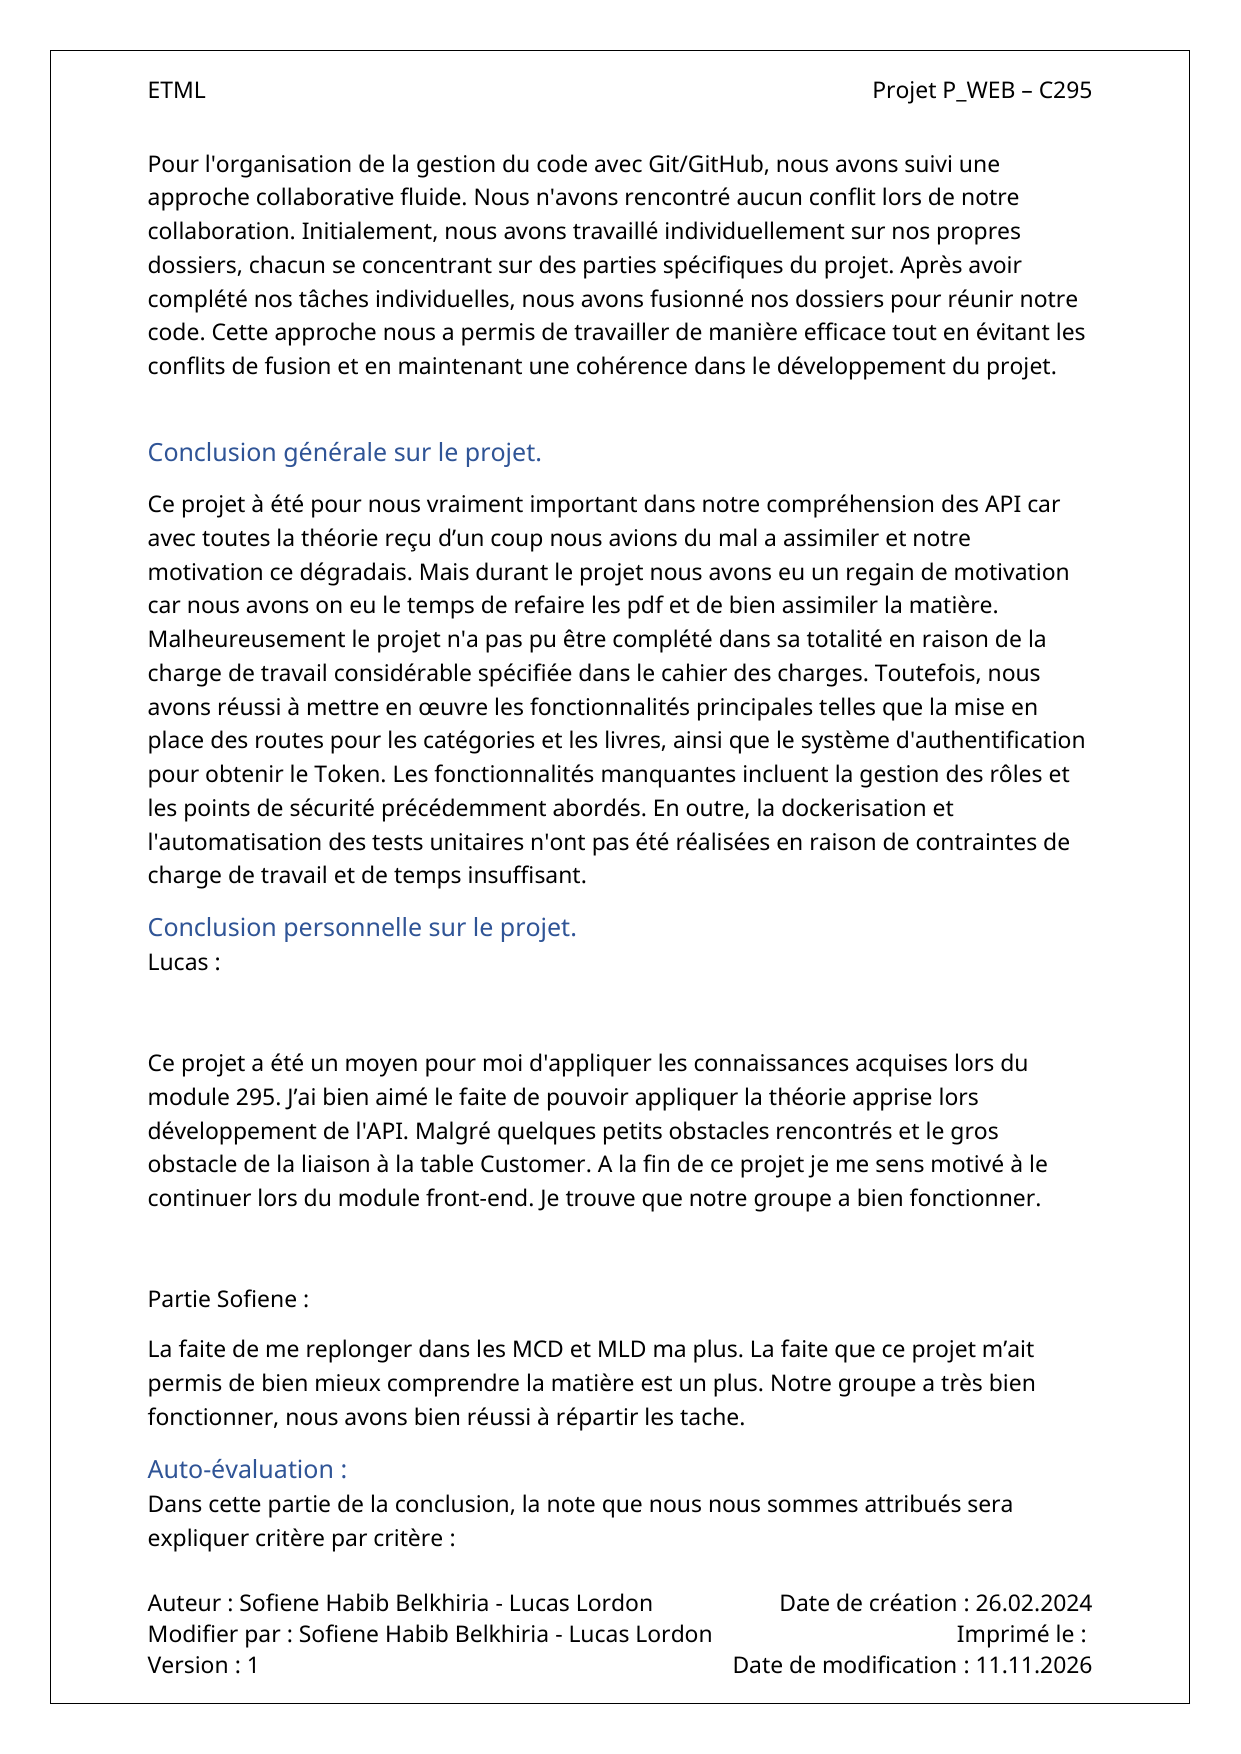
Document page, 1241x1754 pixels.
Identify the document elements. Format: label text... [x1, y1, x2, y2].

text Dans cette partie de la conclusion, la note que nous nous sommes attribués sera expliquer critère par critère : [147, 1488, 1093, 1553]
subtitle Auto-évaluation : [147, 1451, 1093, 1485]
text La faite de me replonger dans les MCD et MLD ma plus. La faite que ce projet m’ait permis de bien mieux comprendre la matière est un plus. Notre groupe a très bien fonctionner, nous avons bien réussi à répartir les tache. [147, 1333, 1093, 1432]
text Ce projet a été un moyen pour moi d'appliquer les connaissances acquises lors du module 295. J’ai bien aimé le faite de pouvoir appliquer la théorie apprise lors développement de l'API. Malgré quelques petits obstacles rencontrés et le gros obstacle de la liaison à la table Customer. A la fin de ce projet je me sens motivé à le continuer lors du module front-end. Je trouve que notre groupe a bien fonctionner. [147, 1047, 1093, 1213]
text Ce projet à été pour nous vraiment important dans notre compréhension des API car avec toutes la théorie reçu d’un coup nous avions du mal a assimiler et notre motivation ce dégradais. Mais durant le projet nous avons eu un regain de motivation car nous avons on eu le temps de refaire les pdf et de bien assimiler la matière. Malheureusement le projet n'a pas pu être complété dans sa totalité en raison de la charge de travail considérable spécifiée dans le cahier des charges. Toutefois, nous avons réussi à mettre en œuvre les fonctionnalités principales telles que la mise en place des routes pour les catégories et les livres, ainsi que le système d'authentification pour obtenir le Token. Les fonctionnalités manquantes incluent la gestion des rôles et les points de sécurité précédemment abordés. En outre, la dockerisation et l'automatisation des tests unitaires n'ont pas été réalisées en raison de contraintes de charge de travail et de temps insuffisant. [147, 488, 1093, 890]
text Lucas : [147, 946, 1093, 978]
text Pour l'organisation de la gestion du code avec Git/GitHub, nous avons suivi une approche collaborative fluide. Nous n'avons rencontré aucun conflit lors de notre collaboration. Initialement, nous avons travaillé individuellement sur nos propres dossiers, chacun se concentrant sur des parties spécifiques du projet. Après avoir complété nos tâches individuelles, nous avons fusionné nos dossiers pour réunir notre code. Cette approche nous a permis de travailler de manière efficace tout en évitant les conflits de fusion et en maintenant une cohérence dans le développement du projet. [147, 148, 1093, 381]
text Partie Sofiene : [147, 1283, 1093, 1314]
subtitle Conclusion personnelle sur le projet. [147, 909, 1093, 944]
text Conclusion générale sur le projet. [147, 401, 1093, 468]
